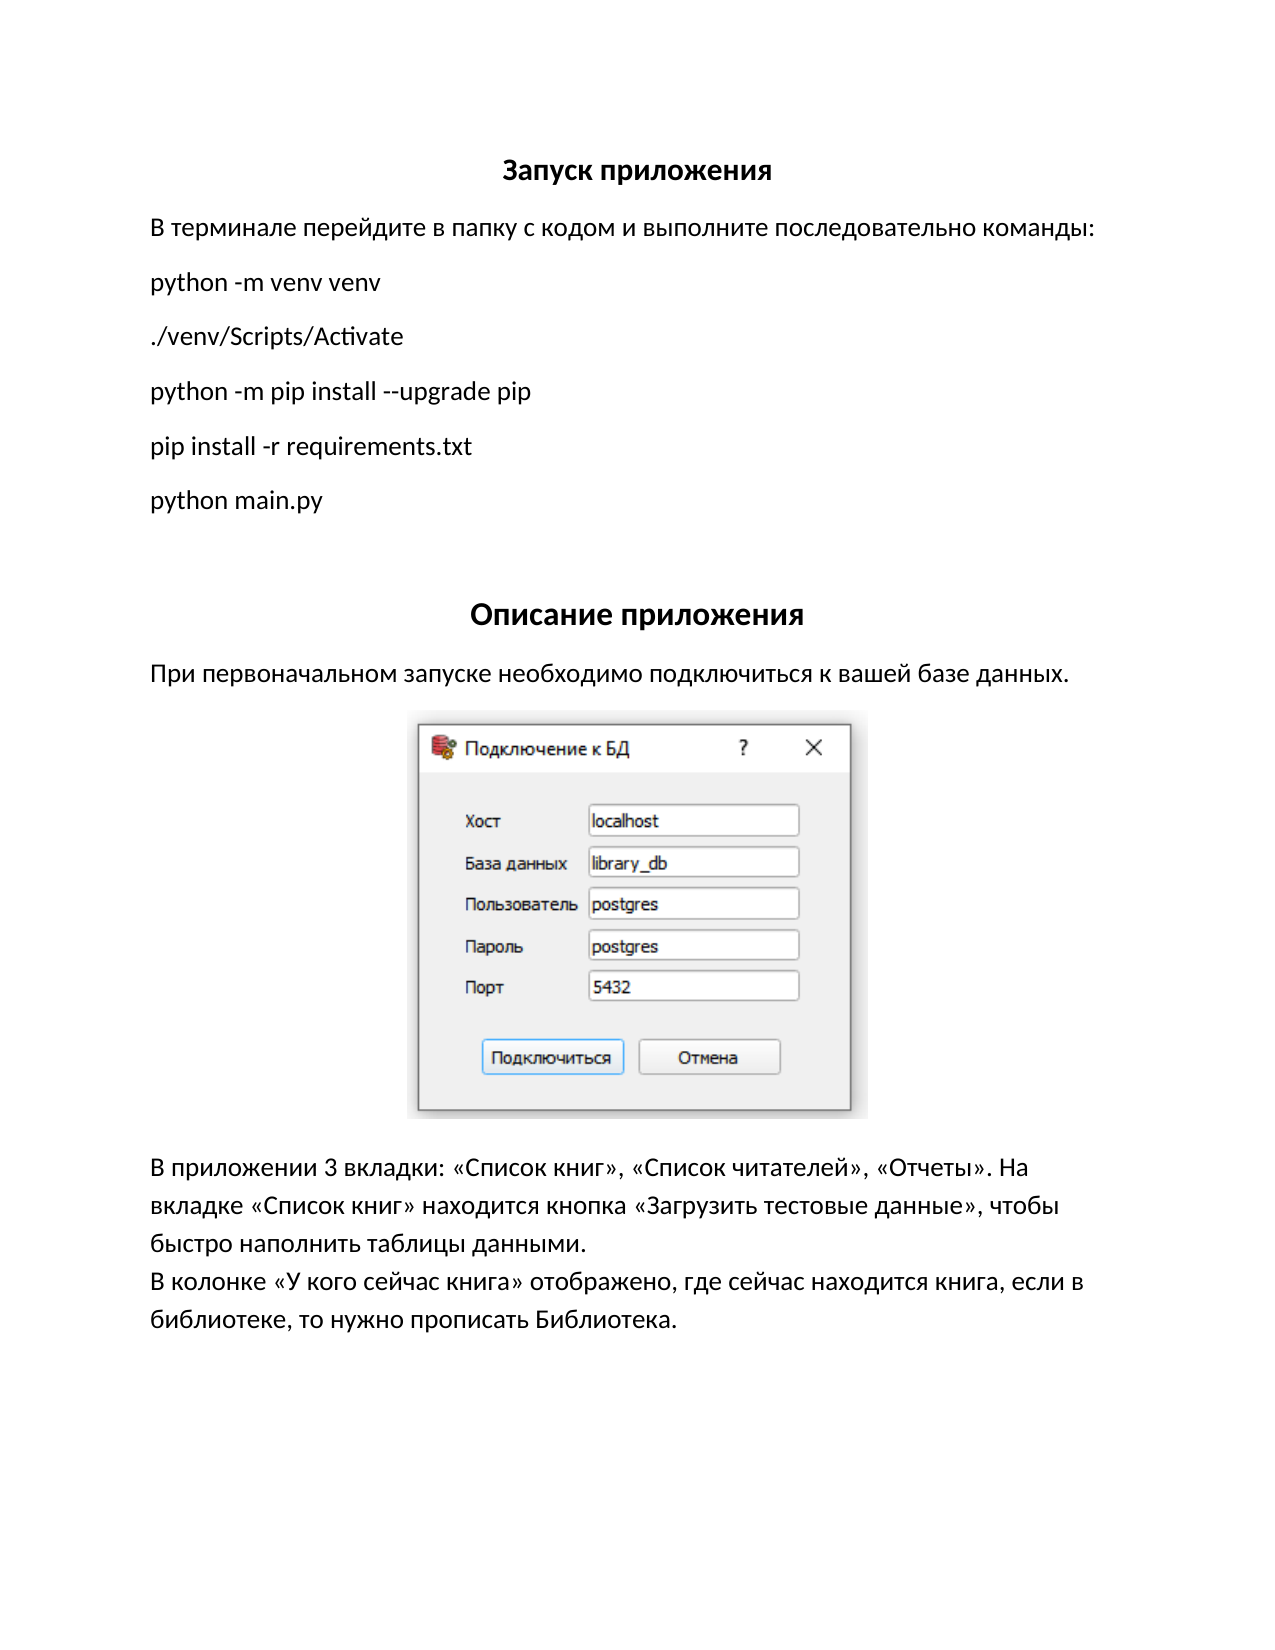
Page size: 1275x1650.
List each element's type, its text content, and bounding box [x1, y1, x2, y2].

text Описание приложения [150, 592, 1125, 633]
text В терминале перейдите в папку с кодом и выполните последовательно команды: [150, 210, 1125, 243]
text python main.py [150, 483, 1125, 516]
text ./venv/Scripts/Activate [150, 319, 1125, 353]
text python -m pip install --upgrade pip [150, 374, 1125, 407]
text В приложении 3 вкладки: «Список книг», «Список читателей», «Отчеты». На вкладке «Список книг» находится кнопка «Загрузить тестовые данные», чтобы быстро наполнить таблицы данными. В колонке «У кого сейчас книга» отображено, где сейчас находится книга, если в библиотеке, то нужно прописать Библиотека. [150, 1150, 1125, 1335]
picture [407, 710, 868, 1119]
text pip install -r requirements.txt [150, 429, 1125, 462]
text Запуск приложения [150, 150, 1125, 188]
text При первоначальном запуске необходимо подключиться к вашей базе данных. [150, 656, 1125, 689]
text python -m venv venv [150, 265, 1125, 298]
